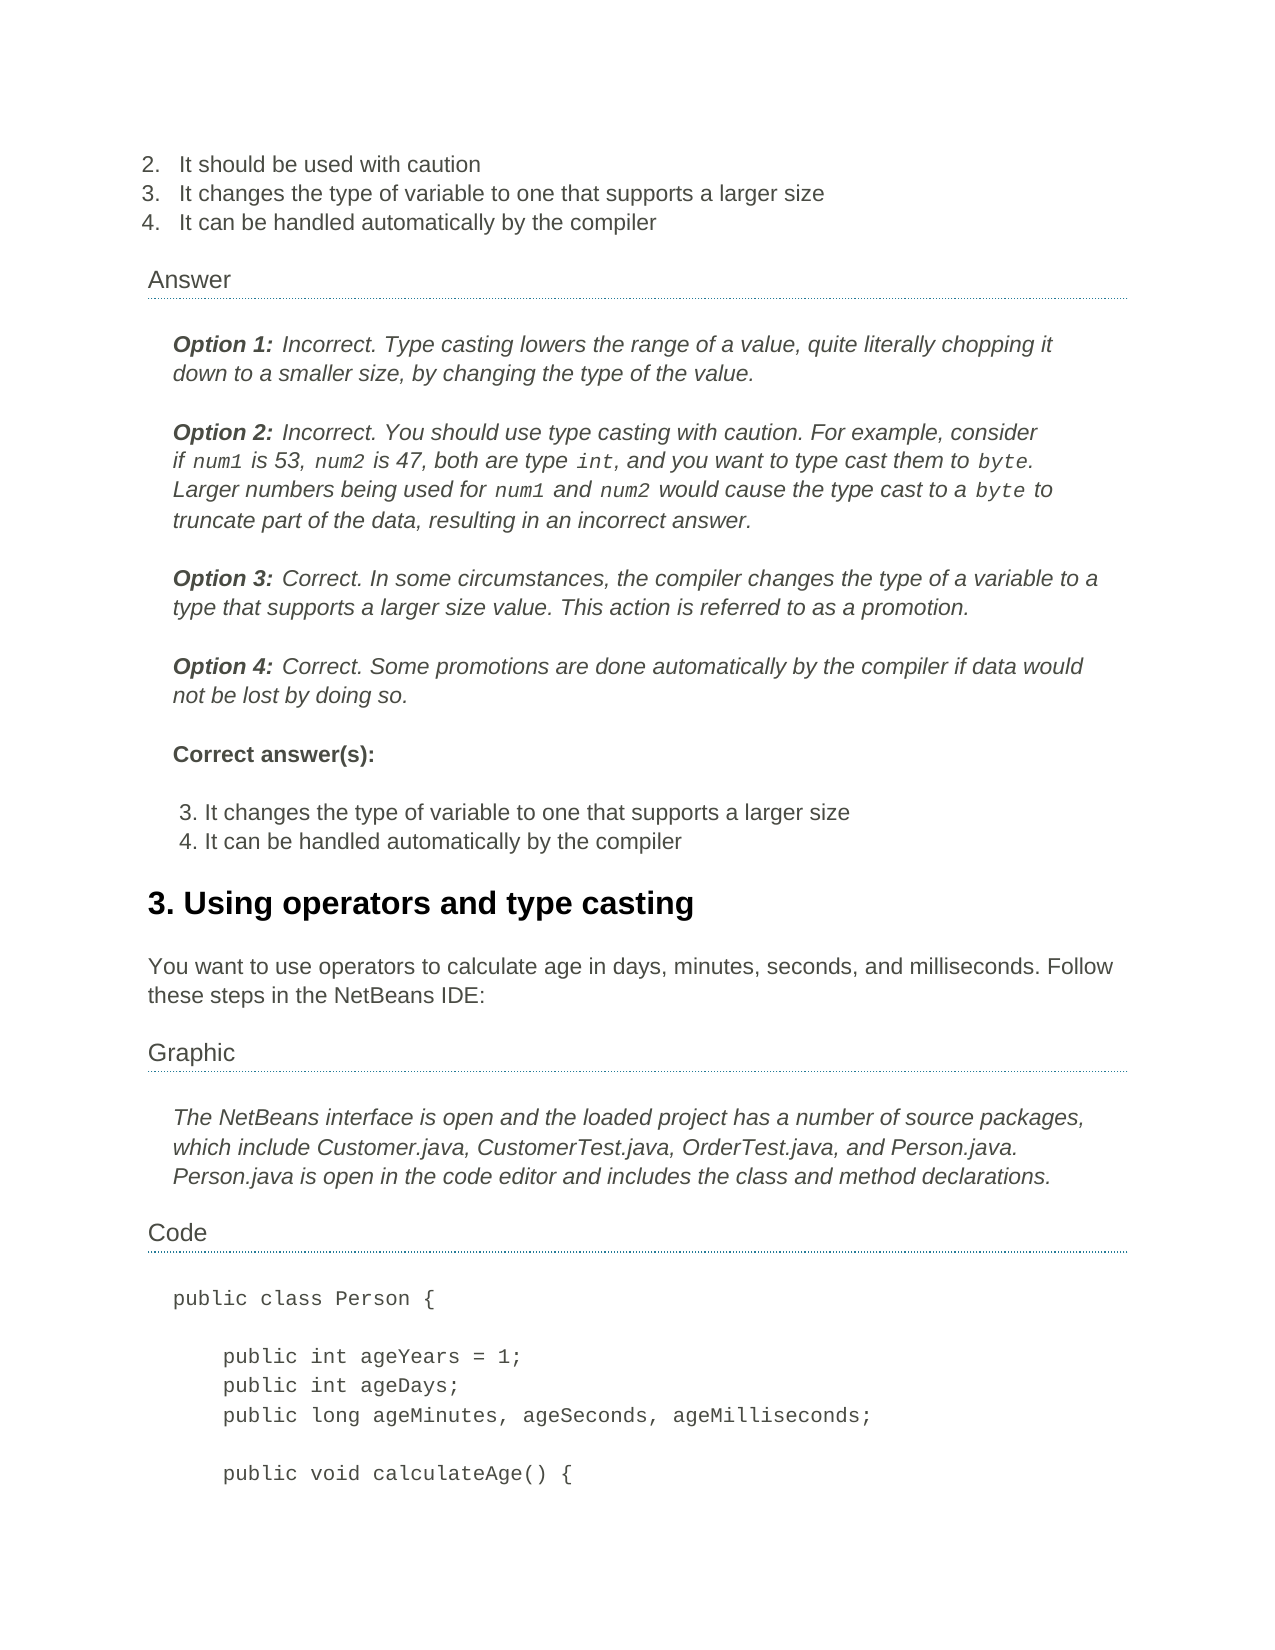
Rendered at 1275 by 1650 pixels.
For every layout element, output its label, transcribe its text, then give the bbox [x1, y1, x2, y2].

text 3. Using operators and type casting [148, 884, 1127, 921]
text Option 3: Correct. In some circumstances, the compiler changes the type of a variable to a type that supports a larger size value. This action is referred to as a promotion. [173, 562, 1102, 621]
text Code [148, 1218, 1127, 1253]
text Correct answer(s): [173, 738, 1102, 767]
list It should be used with caution [141, 148, 1065, 177]
text You want to use operators to calculate age in days, minutes, seconds, and milliseconds. Follow these steps in the NetBeans IDE: [148, 950, 1127, 1008]
text Answer [148, 264, 1127, 299]
text 3. It changes the type of variable to one that supports a larger size 4. It can be handled automatically by the compiler [179, 796, 1102, 854]
text Option 1: Incorrect. Type casting lowers the range of a value, quite literally chopping it down to a smaller size, by changing the type of the value. [173, 328, 1102, 387]
text Option 4: Correct. Some promotions are done automatically by the compiler if data would not be lost by doing so. [173, 650, 1102, 708]
list It can be handled automatically by the compiler [141, 206, 1065, 235]
text The NetBeans interface is open and the loaded project has a number of source packages, which include Customer.java, CustomerTest.java, OrderTest.java, and Person.java. Person.java is open in the code editor and includes the class and method declarations. [173, 1101, 1102, 1189]
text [173, 1282, 1102, 1487]
text Graphic [148, 1038, 1127, 1072]
list It changes the type of variable to one that supports a larger size [141, 177, 1065, 206]
text Option 2: Incorrect. You should use type casting with caution. For example, consider if num1 is 53, num2 is 47, both are type int, and you want to type cast them to byte. Larger numbers being used for num1 and num2 would cause the type cast to a byte to truncate part of the data, resulting in an incorrect answer. [173, 416, 1102, 533]
